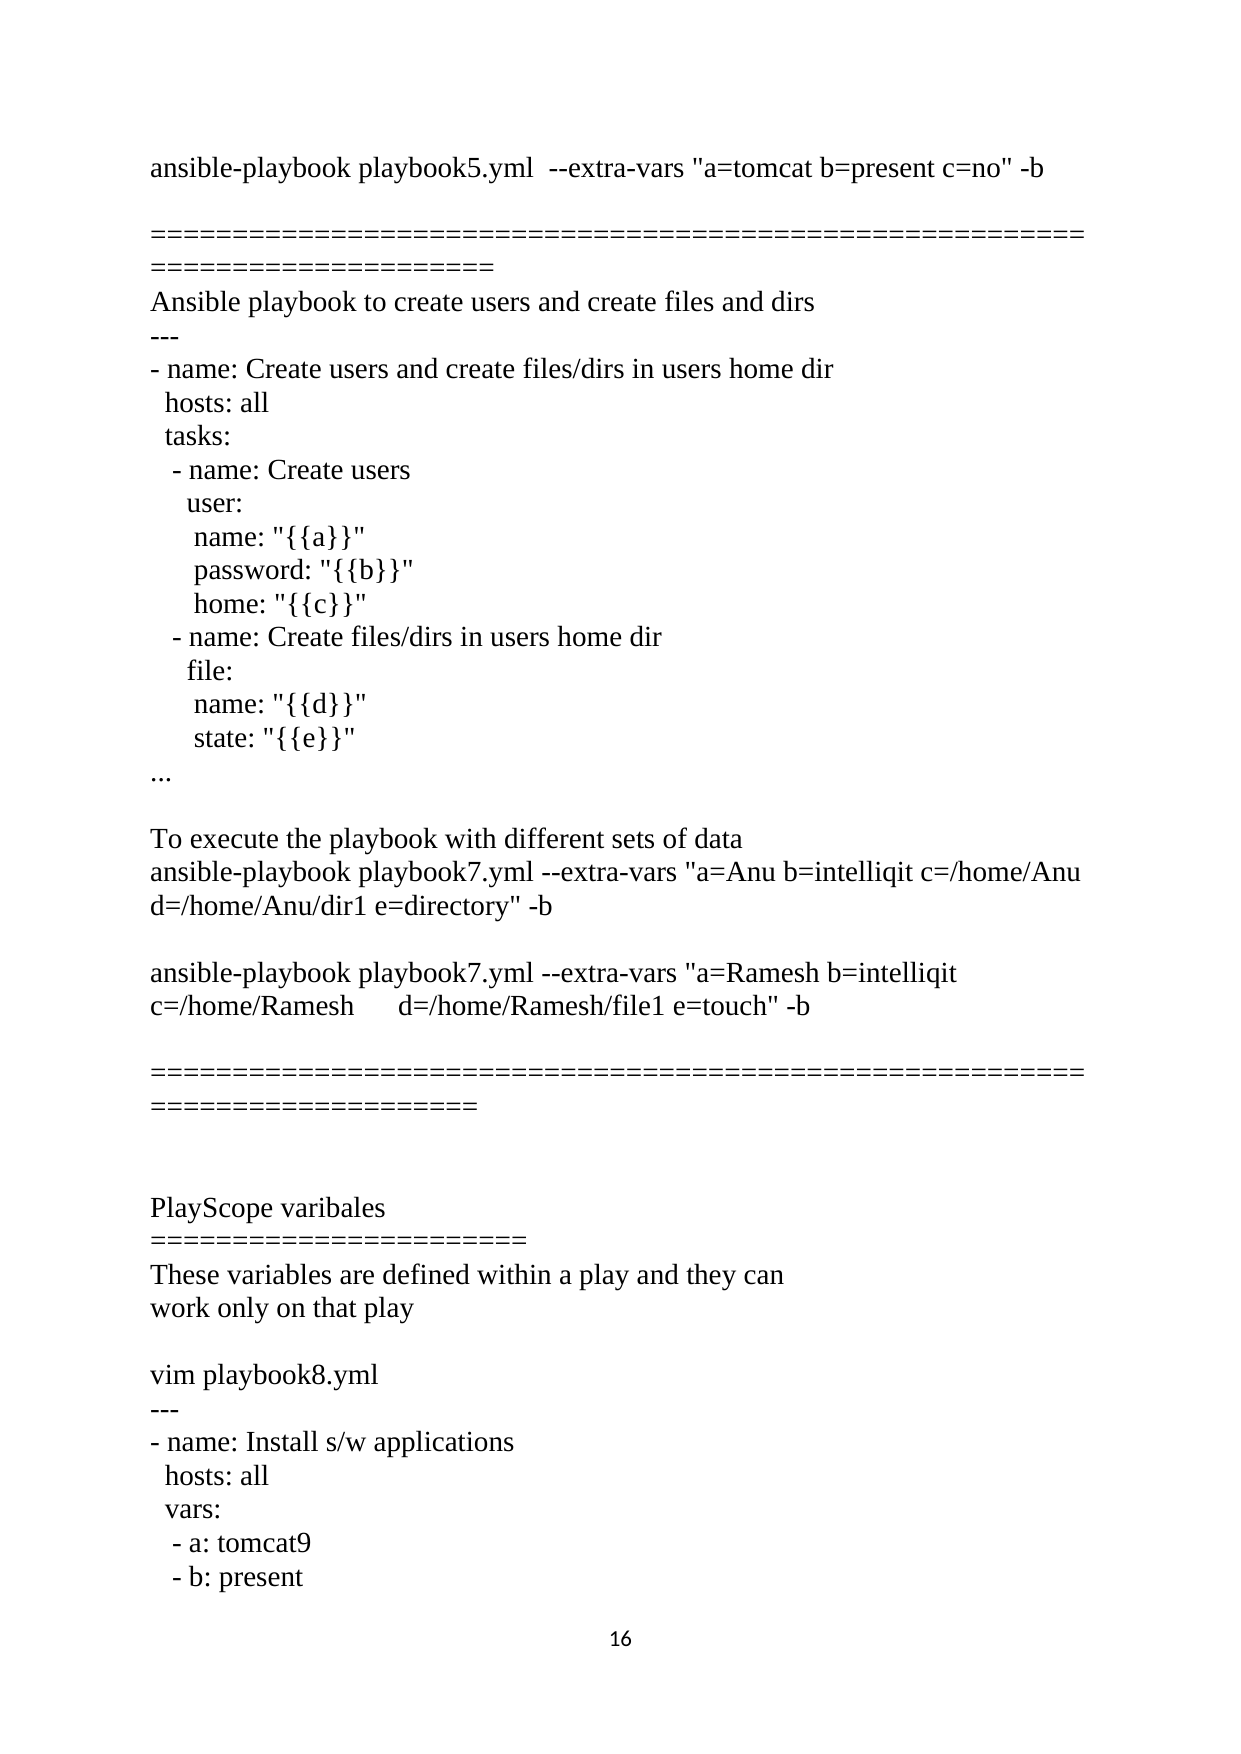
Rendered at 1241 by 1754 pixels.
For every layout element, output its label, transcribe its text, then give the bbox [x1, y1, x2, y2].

text vim playbook8.yml [150, 1357, 1090, 1391]
text ============================================================================= [150, 1056, 1090, 1123]
text tasks: [150, 418, 1090, 452]
text --- [150, 1391, 1090, 1424]
text ======================= [150, 1223, 1090, 1257]
text home: "{{c}}" [150, 586, 1090, 619]
text ... [150, 754, 1090, 787]
text hosts: all [150, 1458, 1090, 1492]
text file: [150, 653, 1090, 687]
text ============================================================================== [150, 217, 1090, 284]
text These variables are defined within a play and they can [150, 1257, 1090, 1290]
text user: [150, 485, 1090, 519]
text state: "{{e}}" [150, 720, 1090, 754]
text - name: Install s/w applications [150, 1424, 1090, 1458]
text name: "{{a}}" [150, 519, 1090, 552]
text - name: Create users and create files/dirs in users home dir [150, 351, 1090, 385]
text ansible-playbook playbook7.yml --extra-vars "a=Anu b=intelliqit c=/home/Anu d=/home/Anu/dir1 e=directory" -b [150, 854, 1090, 921]
text --- [150, 318, 1090, 351]
text name: "{{d}}" [150, 687, 1090, 720]
text - name: Create files/dirs in users home dir [150, 619, 1090, 653]
text work only on that play [150, 1290, 1090, 1324]
text - a: tomcat9 [150, 1525, 1090, 1559]
text ansible-playbook playbook7.yml --extra-vars "a=Ramesh b=intelliqit c=/home/Ramesh d=/home/Ramesh/file1 e=touch" -b [150, 955, 1090, 1022]
text hosts: all [150, 385, 1090, 418]
text - name: Create users [150, 452, 1090, 485]
text To execute the playbook with different sets of data [150, 821, 1090, 854]
text - b: present [150, 1559, 1090, 1592]
text vars: [150, 1492, 1090, 1525]
text PlayScope varibales [150, 1190, 1090, 1223]
text ansible-playbook playbook5.yml --extra-vars "a=tomcat b=present c=no" -b [150, 150, 1090, 183]
text Ansible playbook to create users and create files and dirs [150, 284, 1090, 318]
text password: "{{b}}" [150, 552, 1090, 586]
